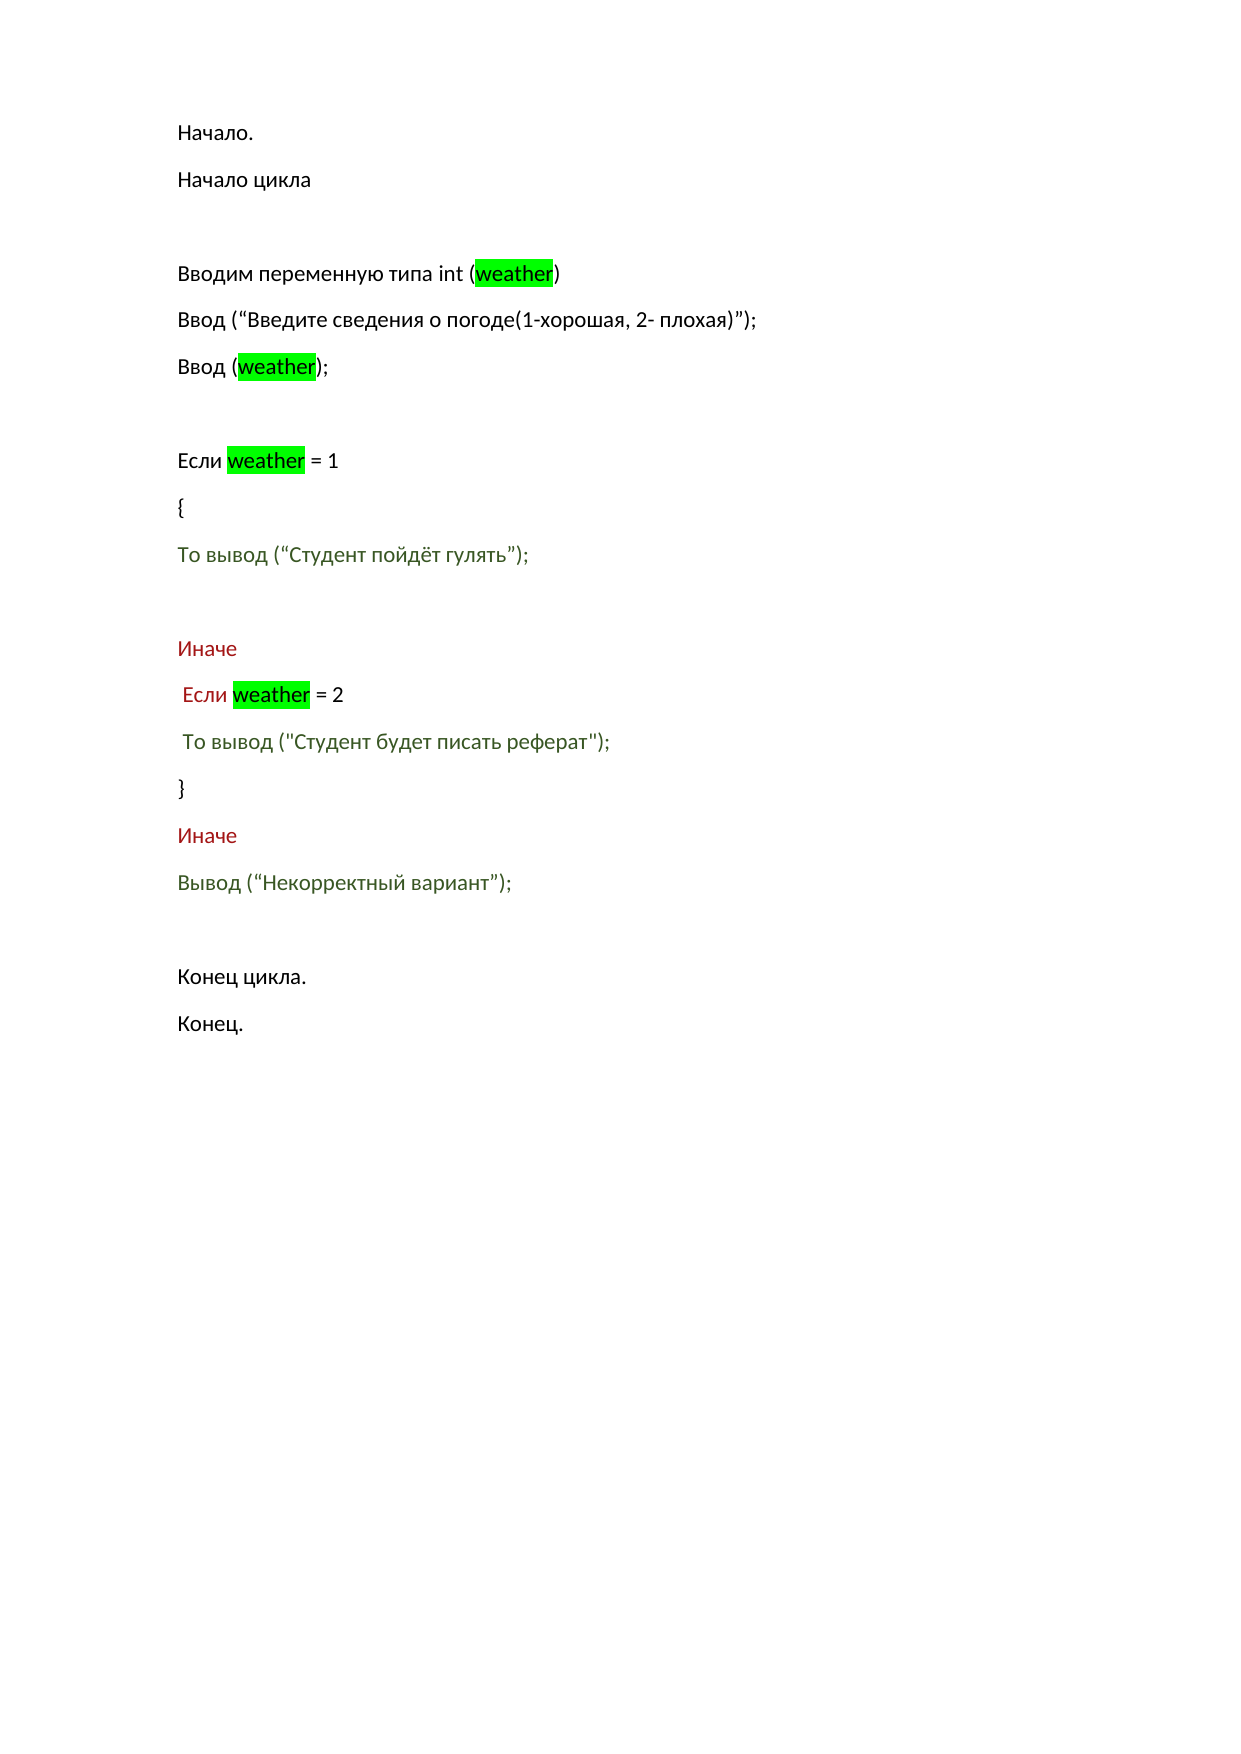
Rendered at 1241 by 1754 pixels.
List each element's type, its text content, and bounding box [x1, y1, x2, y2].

text Ввод (weather); [177, 352, 1152, 381]
text То вывод (“Студент пойдёт гулять”); [177, 540, 1152, 568]
text Вводим переменную типа int (weather) [553, 259, 1152, 287]
text Иначе [177, 821, 1152, 849]
text Если weather = 1 [177, 446, 227, 474]
text Вводим переменную типа int (weather) [177, 259, 475, 287]
text Вывод (“Некорректный вариант”); [177, 868, 1152, 896]
text { [177, 493, 1152, 521]
text Начало. [177, 118, 1152, 146]
text Если weather = 2 [310, 681, 1152, 709]
text То вывод ("Студент будет писать реферат"); [177, 727, 1152, 756]
text Конец цикла. [177, 962, 1152, 990]
text Начало цикла [177, 165, 1152, 193]
text Иначе [177, 634, 1152, 662]
text Если weather = 2 [177, 681, 233, 709]
text Если weather = 1 [305, 446, 1152, 474]
text Конец. [177, 1009, 1152, 1037]
text } [177, 774, 1152, 802]
text Ввод (“Введите сведения о погоде(1-хорошая, 2- плохая)”); [177, 306, 1152, 334]
